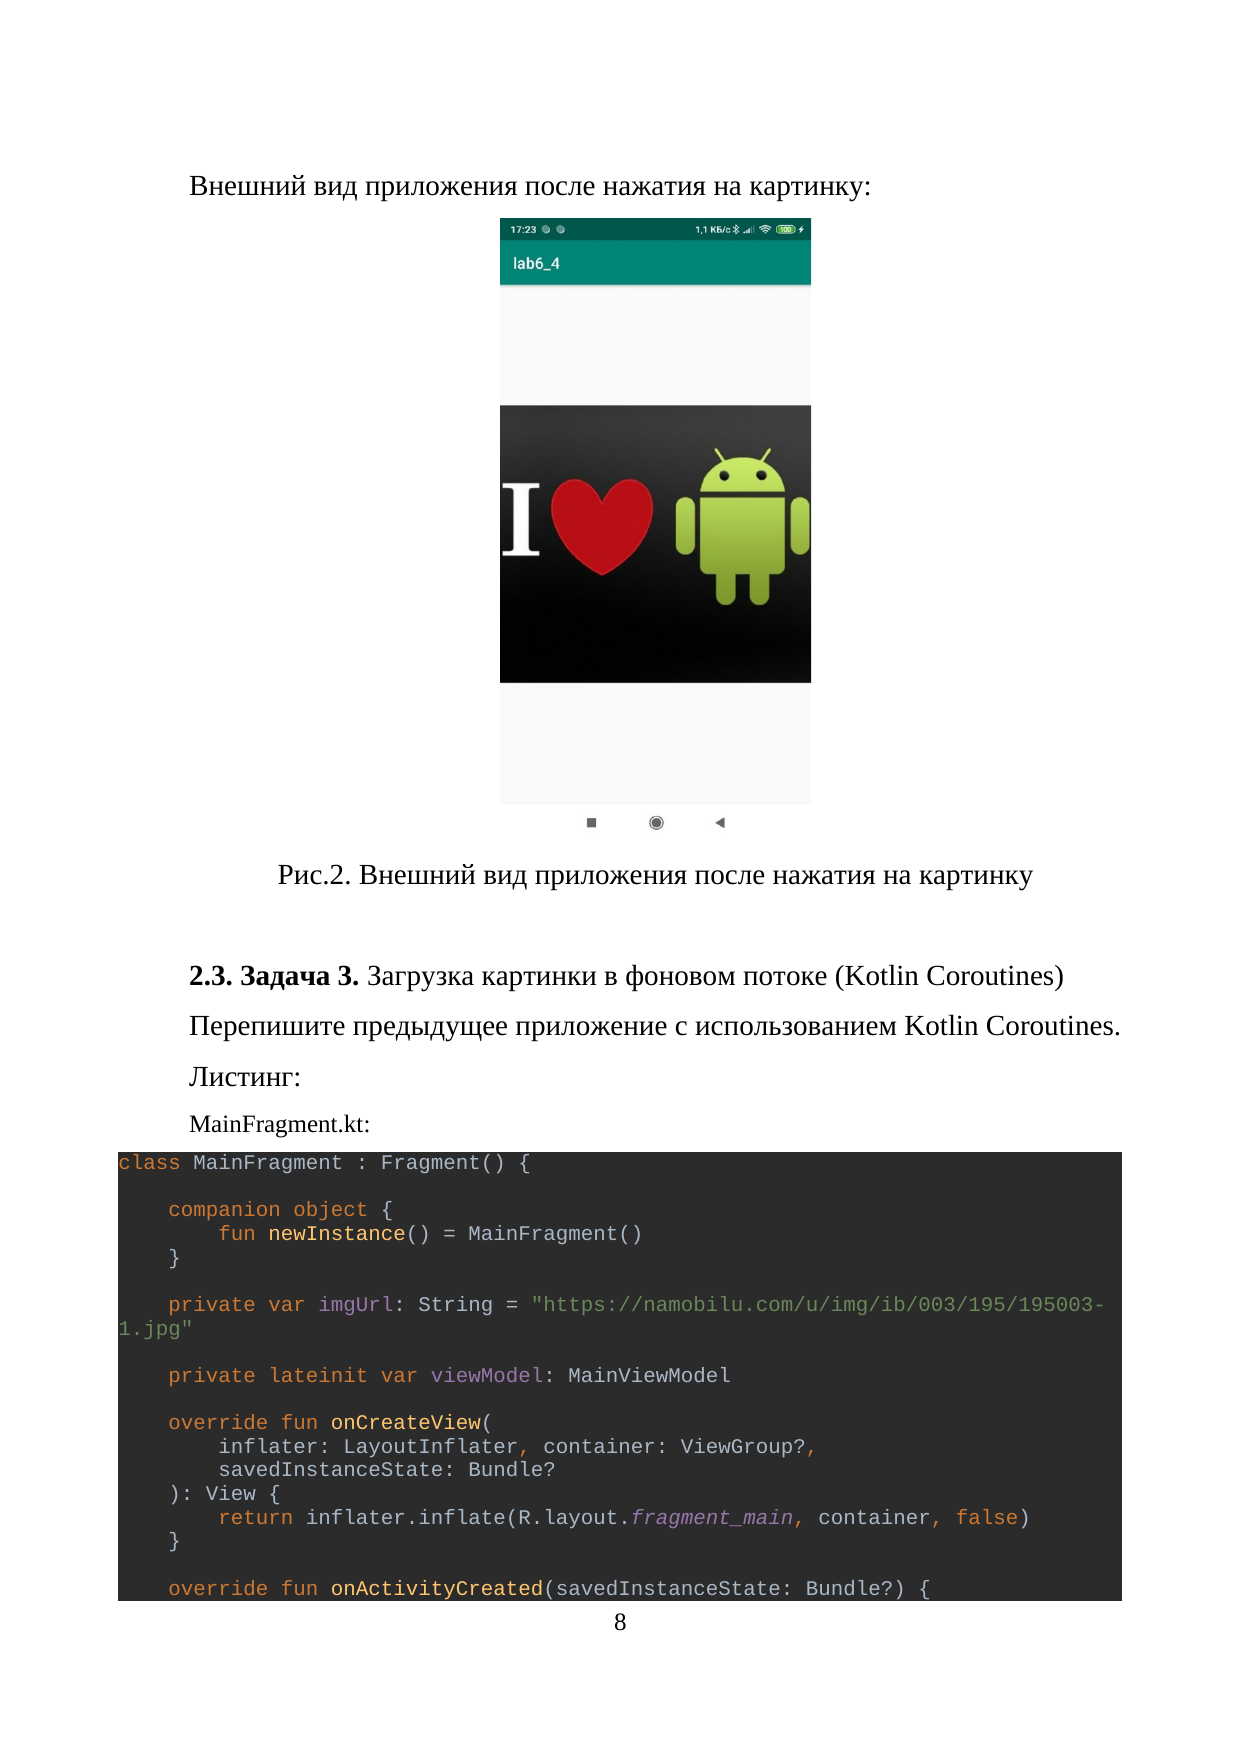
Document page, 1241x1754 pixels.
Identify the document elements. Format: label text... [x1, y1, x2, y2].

text Рис.2. Внешний вид приложения после нажатия на картинку [118, 857, 1122, 891]
text Внешний вид приложения после нажатия на картинку: [118, 168, 1122, 202]
picture [500, 218, 812, 841]
text 2.3. Задача 3. Загрузка картинки в фоновом потоке (Kotlin Coroutines) [118, 958, 1122, 992]
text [118, 1152, 1122, 1601]
text MainFragment.kt: [118, 1109, 1122, 1138]
text Листинг: [118, 1059, 1122, 1092]
text Перепишите предыдущее приложение с использованием Kotlin Coroutines. [118, 1008, 1122, 1042]
